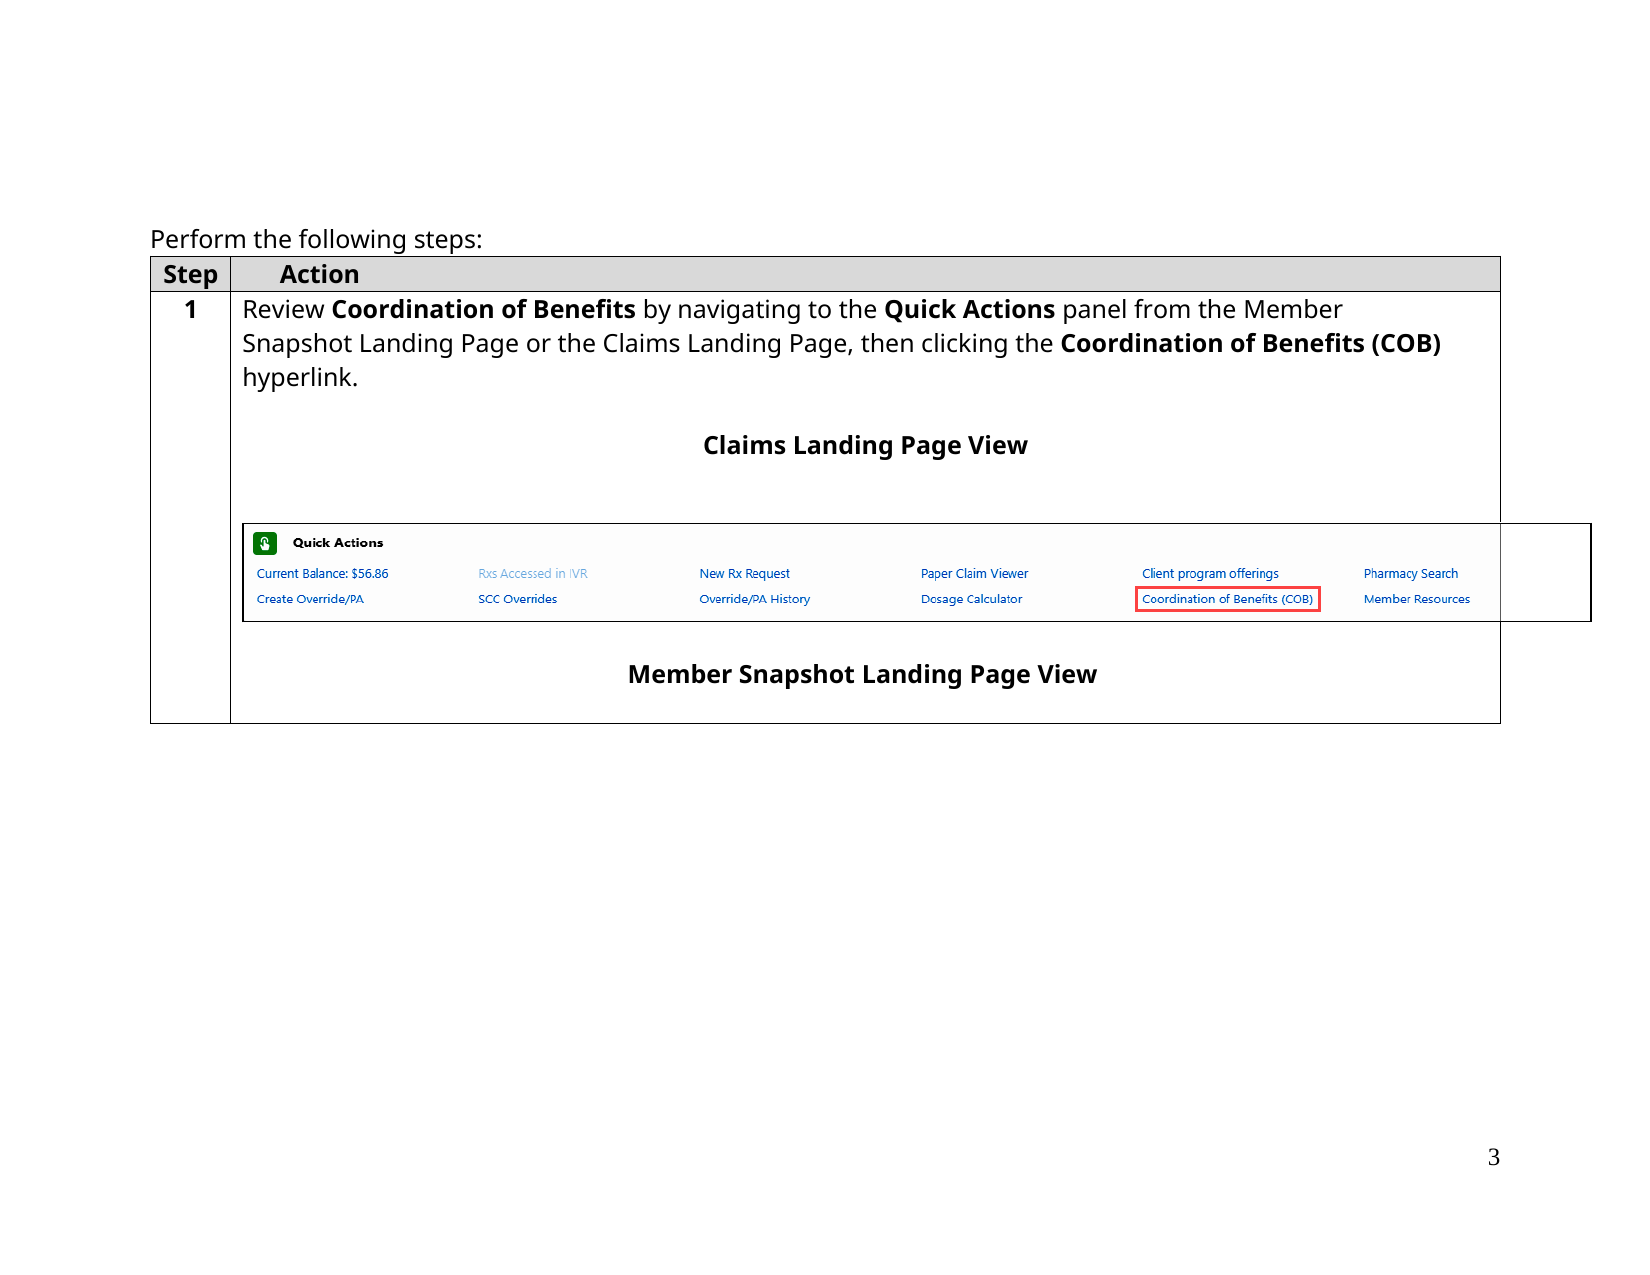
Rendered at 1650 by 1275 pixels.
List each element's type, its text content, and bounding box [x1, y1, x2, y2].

table_header Action [231, 257, 1500, 291]
picture [244, 524, 1501, 621]
table_header Step [151, 257, 230, 291]
text Perform the following steps: [150, 222, 1500, 256]
table_cell 1 [151, 292, 230, 723]
table_cell Review Coordination of Benefits by navigating to the Quick Actions panel from the Member Snapshot Landing Page or the Claims Landing Page, then clicking the Coordination of Benefits (COB) hyperlink. Claims Landing Page View Member Snapshot Landing Page View [231, 292, 1500, 723]
